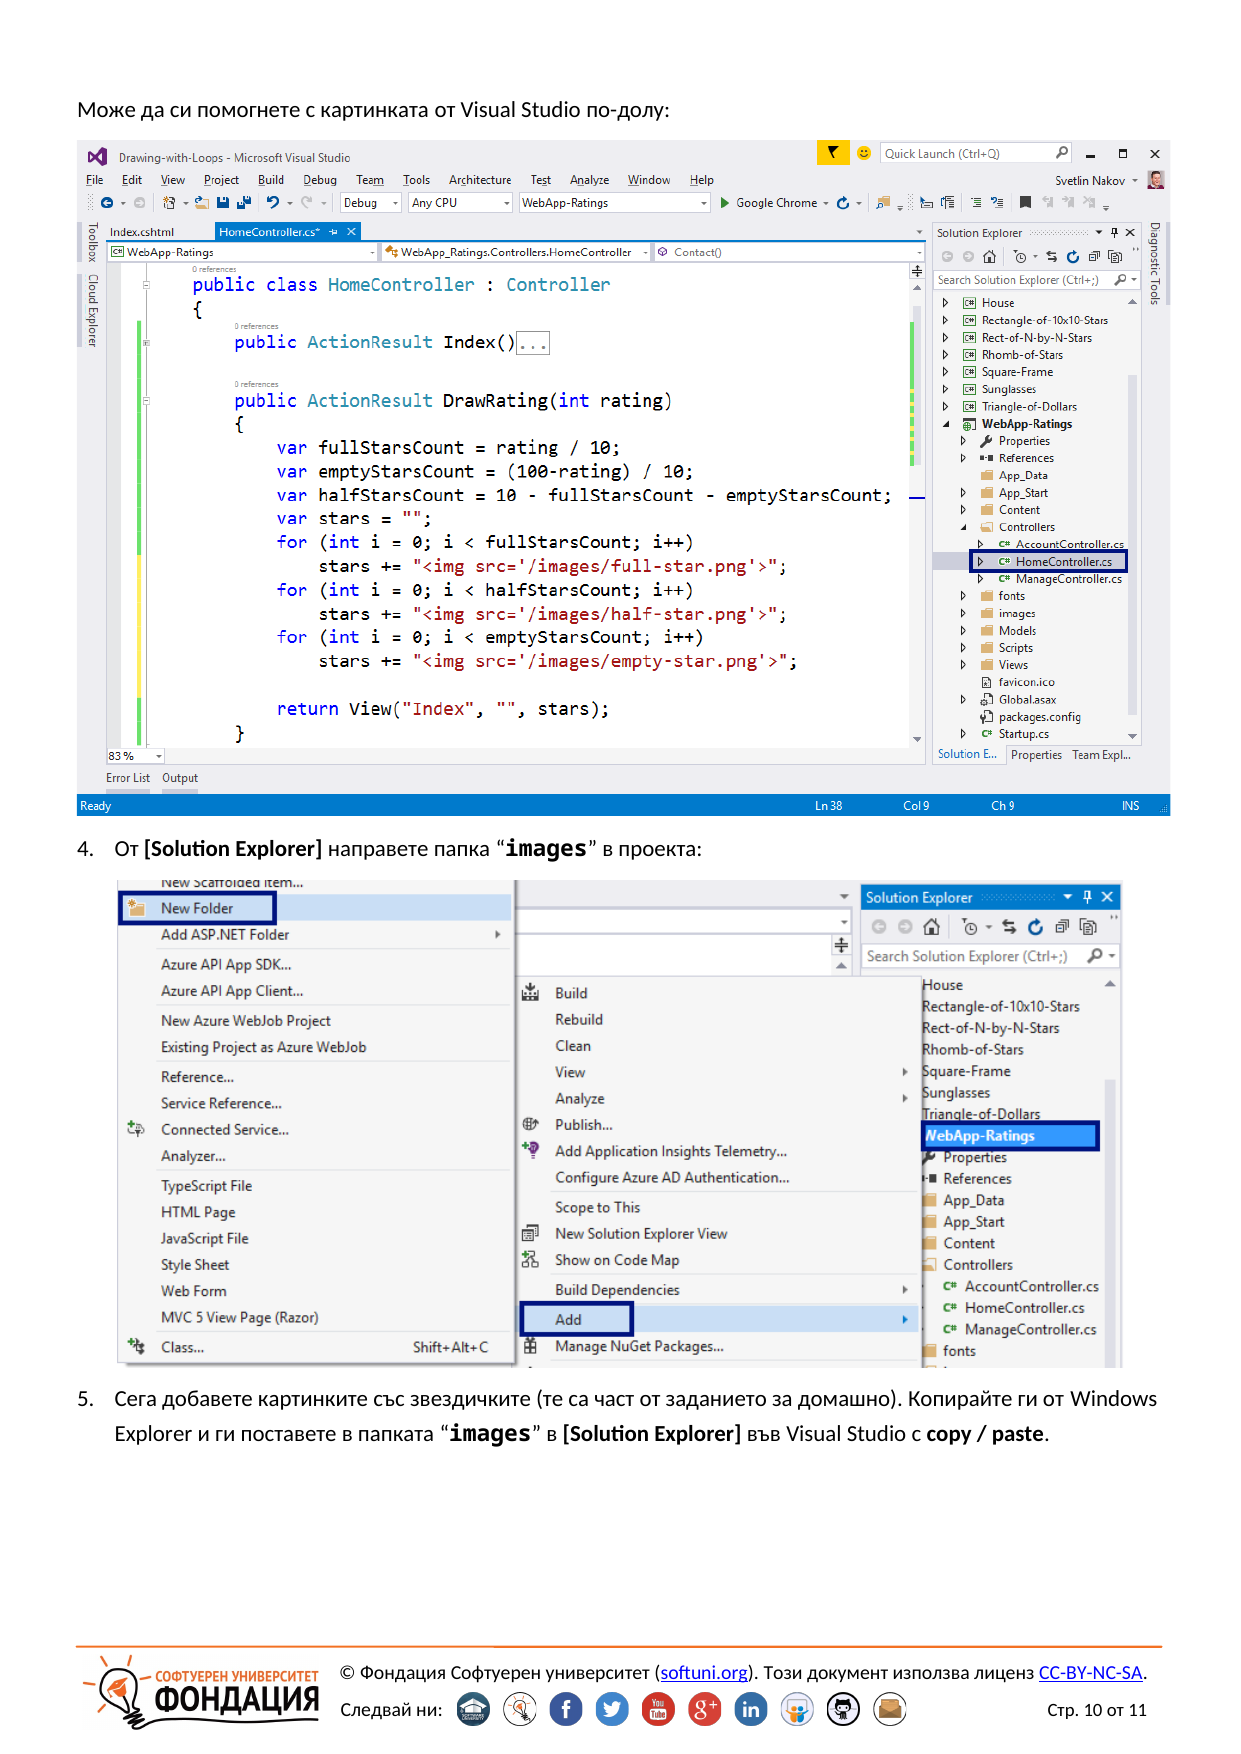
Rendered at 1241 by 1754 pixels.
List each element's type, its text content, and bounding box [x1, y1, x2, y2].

picture [76, 140, 1171, 816]
picture [457, 1692, 490, 1726]
picture [780, 1692, 814, 1726]
picture [82, 1654, 319, 1730]
list Сега добавете картинките със звездичките (те са част от заданието за домашно). Копирайте ги от Windows Explorer и ги поставете в папката “images” в [Solution Explorer] във Visual Studio с copy / paste. [77, 1384, 1163, 1448]
picture [734, 1692, 768, 1726]
picture [117, 880, 1124, 1368]
picture [873, 1692, 907, 1726]
list От [Solution Explorer] направете папка “images” в проекта: [77, 832, 1163, 863]
picture [827, 1692, 860, 1726]
text Може да си помогнете с картинката от Visual Studio по-долу: [77, 95, 1163, 123]
picture [688, 1692, 722, 1726]
picture [549, 1692, 583, 1726]
picture [642, 1692, 675, 1726]
picture [503, 1692, 537, 1726]
picture [595, 1692, 629, 1726]
